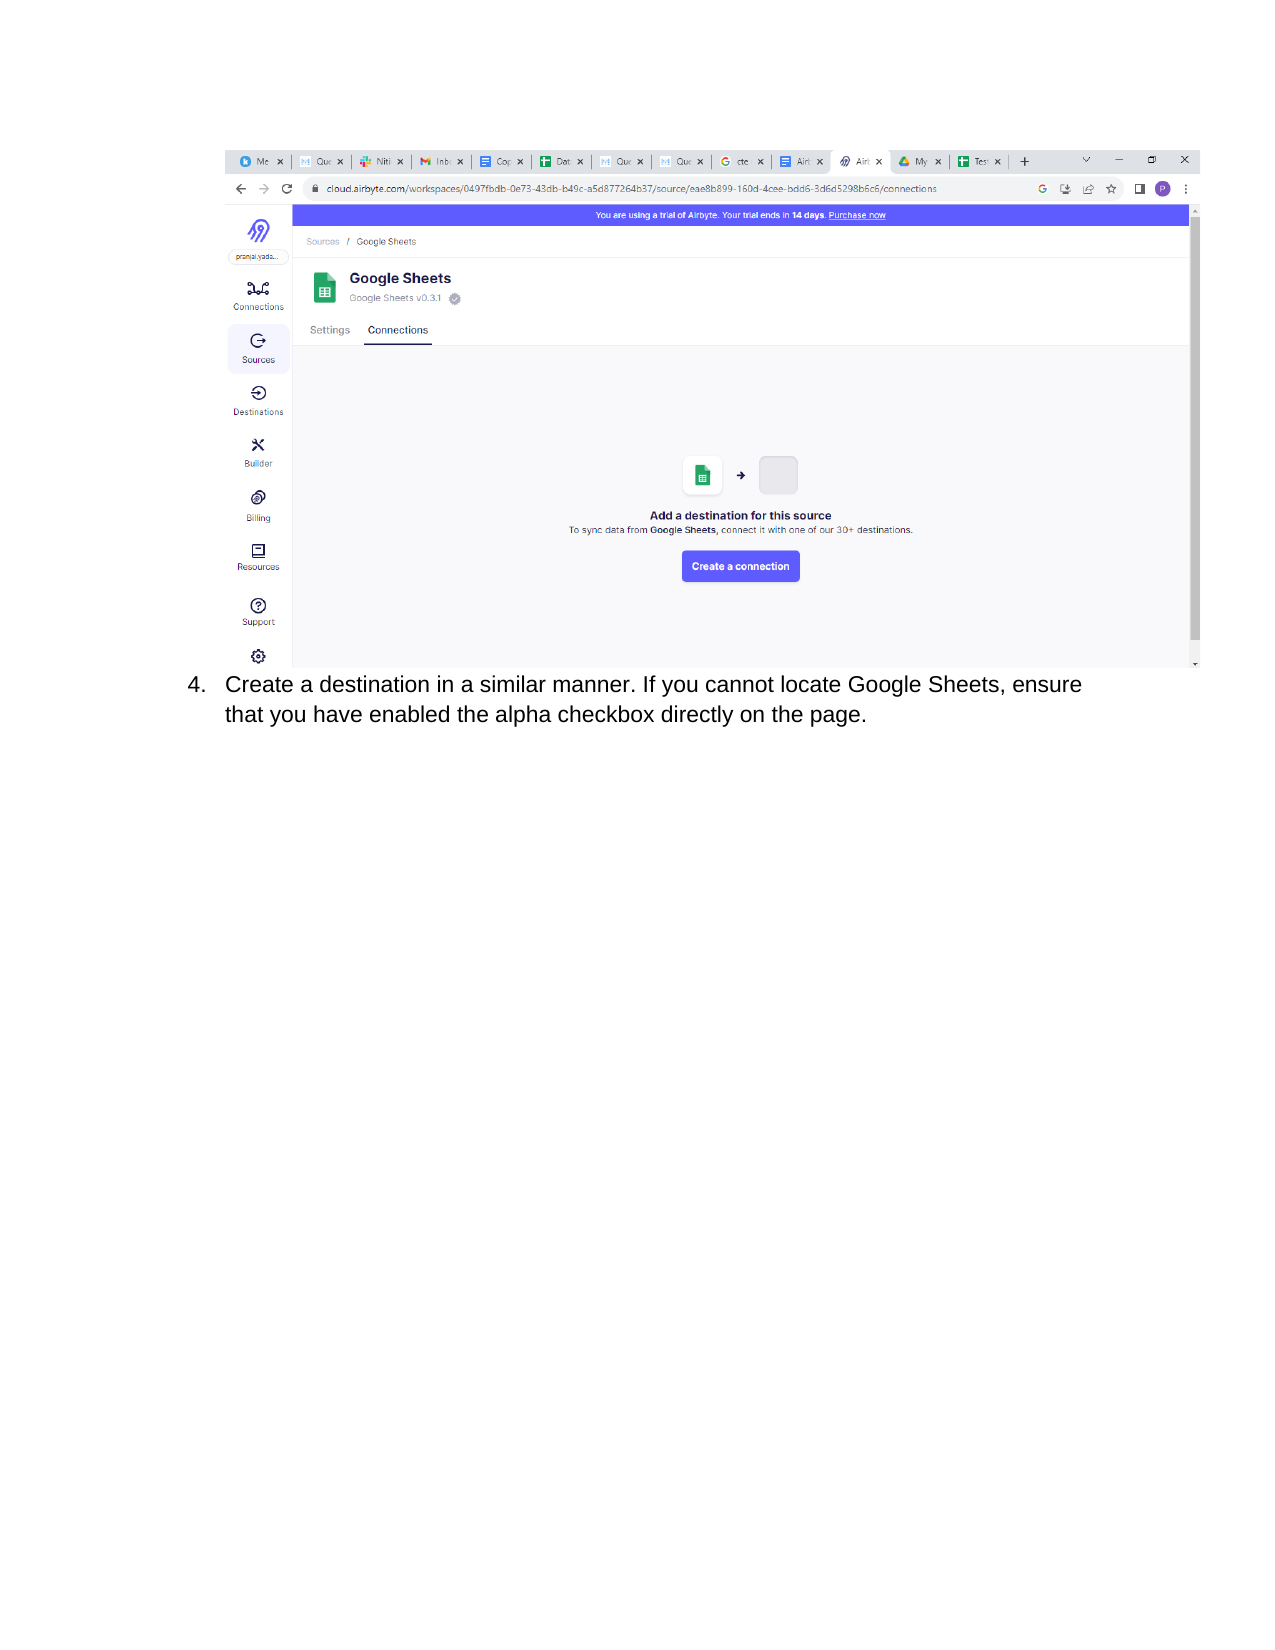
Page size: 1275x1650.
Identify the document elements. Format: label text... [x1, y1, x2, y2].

list Create a destination in a similar manner. If you cannot locate Google Sheets, ensure that you have enabled the alpha checkbox directly on the page. [187, 671, 1125, 728]
picture [225, 150, 1200, 668]
